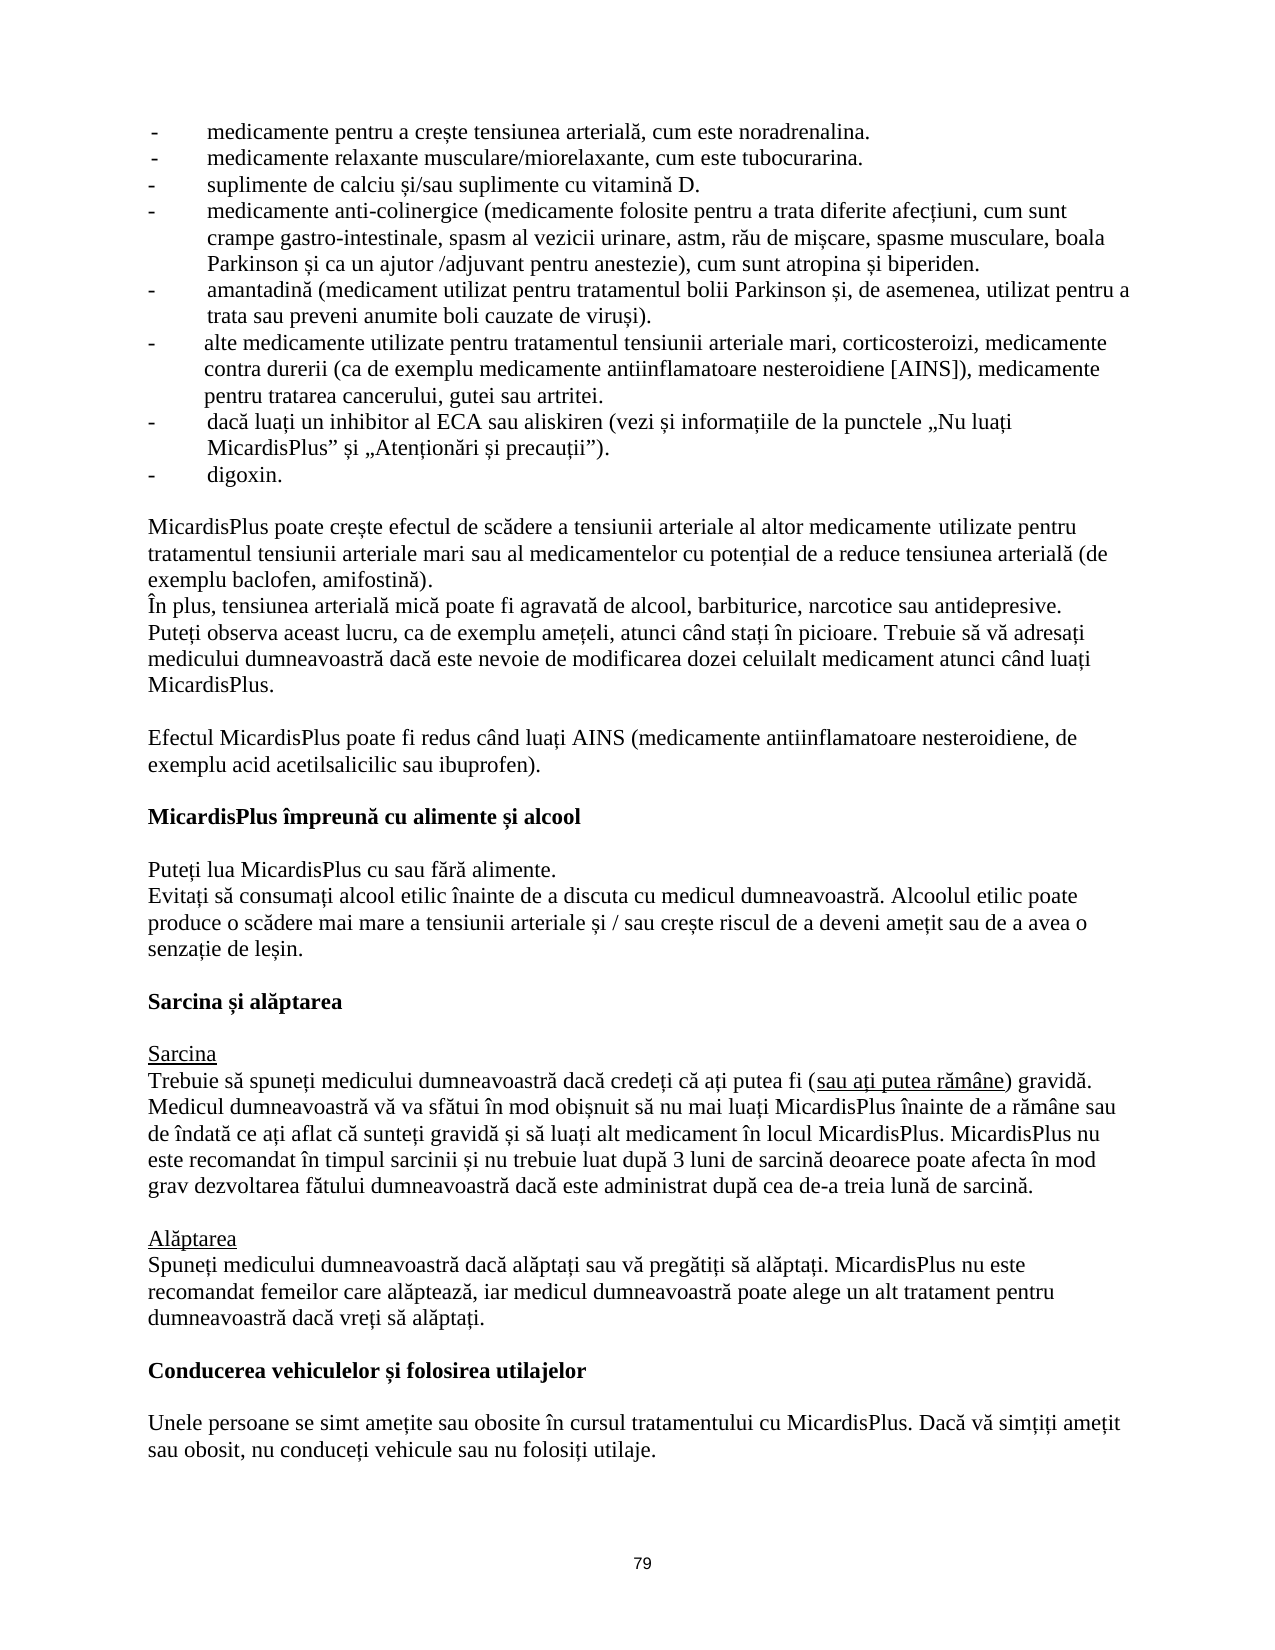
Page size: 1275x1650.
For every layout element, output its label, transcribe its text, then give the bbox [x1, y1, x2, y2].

text - medicamente anti-colinergice (medicamente folosite pentru a trata diferite afecțiuni, cum sunt crampe gastro-intestinale, spasm al vezicii urinare, astm, rău de mișcare, spasme musculare, boala Parkinson și ca un ajutor /adjuvant pentru anestezie), cum sunt atropina și biperiden. [148, 197, 1137, 276]
list medicamente pentru a crește tensiunea arterială, cum este noradrenalina. [151, 118, 1137, 144]
text Sarcina [148, 1041, 1137, 1067]
text Alăptarea [148, 1225, 1137, 1251]
text În plus, tensiunea arterială mică poate fi agravată de alcool, barbiturice, narcotice sau antidepresive. [148, 592, 1137, 619]
text Trebuie să spuneți medicului dumneavoastră dacă credeți că ați putea fi (sau ați putea rămâne) gravidă. Medicul dumneavoastră vă va sfătui în mod obișnuit să nu mai luați MicardisPlus înainte de a rămâne sau de îndată ce ați aflat că sunteți gravidă și să luați alt medicament în locul MicardisPlus. MicardisPlus nu este recomandat în timpul sarcinii și nu trebuie luat după 3 luni de sarcină deoarece poate afecta în mod grav dezvoltarea fătului dumneavoastră dacă este administrat după cea de-a treia lună de sarcină. [148, 1067, 1137, 1199]
text Efectul MicardisPlus poate fi redus când luați AINS (medicamente antiinflamatoare nesteroidiene, de exemplu acid acetilsalicilic sau ibuprofen). [148, 724, 1137, 777]
text Unele persoane se simt amețite sau obosite în cursul tratamentului cu MicardisPlus. Dacă vă simțiți amețit sau obosit, nu conduceți vehicule sau nu folosiți utilaje. [148, 1409, 1137, 1462]
text Sarcina și alăptarea [148, 988, 1137, 1014]
text MicardisPlus poate crește efectul de scădere a tensiunii arteriale al altor medicamente utilizate pentru tratamentul tensiunii arteriale mari sau al medicamentelor cu potențial de a reduce tensiunea arterială (de exemplu baclofen, amifostină). [148, 513, 1137, 592]
text - amantadină (medicament utilizat pentru tratamentul bolii Parkinson și, de asemenea, utilizat pentru a trata sau preveni anumite boli cauzate de viruși). [148, 276, 1137, 329]
text Puteți lua MicardisPlus cu sau fără alimente. [148, 856, 1137, 882]
list medicamente relaxante musculare/miorelaxante, cum este tubocurarina. [151, 144, 1137, 171]
text MicardisPlus împreună cu alimente și alcool [148, 803, 1137, 830]
text Puteți observa aceast lucru, ca de exemplu amețeli, atunci când stați în picioare. Trebuie să vă adresați medicului dumneavoastră dacă este nevoie de modificarea dozei celuilalt medicament atunci când luați MicardisPlus. [148, 619, 1137, 698]
text Spuneți medicului dumneavoastră dacă alăptați sau vă pregătiți să alăptați. MicardisPlus nu este recomandat femeilor care alăptează, iar medicul dumneavoastră poate alege un alt tratament pentru dumneavoastră dacă vreți să alăptați. [148, 1251, 1137, 1330]
text Evitați să consumați alcool etilic înainte de a discuta cu medicul dumneavoastră. Alcoolul etilic poate produce o scădere mai mare a tensiunii arteriale și / sau crește riscul de a deveni amețit sau de a avea o senzație de leșin. [148, 882, 1137, 961]
text Conducerea vehiculelor și folosirea utilajelor [148, 1357, 1137, 1383]
list digoxin. [148, 461, 1137, 487]
text - suplimente de calciu și/sau suplimente cu vitamină D. [148, 171, 1137, 197]
list alte medicamente utilizate pentru tratamentul tensiunii arteriale mari, corticosteroizi, medicamente contra durerii (ca de exemplu medicamente antiinflamatoare nesteroidiene [AINS]), medicamente pentru tratarea cancerului, gutei sau artritei. [148, 329, 1137, 408]
list dacă luați un inhibitor al ECA sau aliskiren (vezi și informațiile de la punctele „Nu luați MicardisPlus” și „Atenționări și precauții”). [148, 408, 1137, 461]
